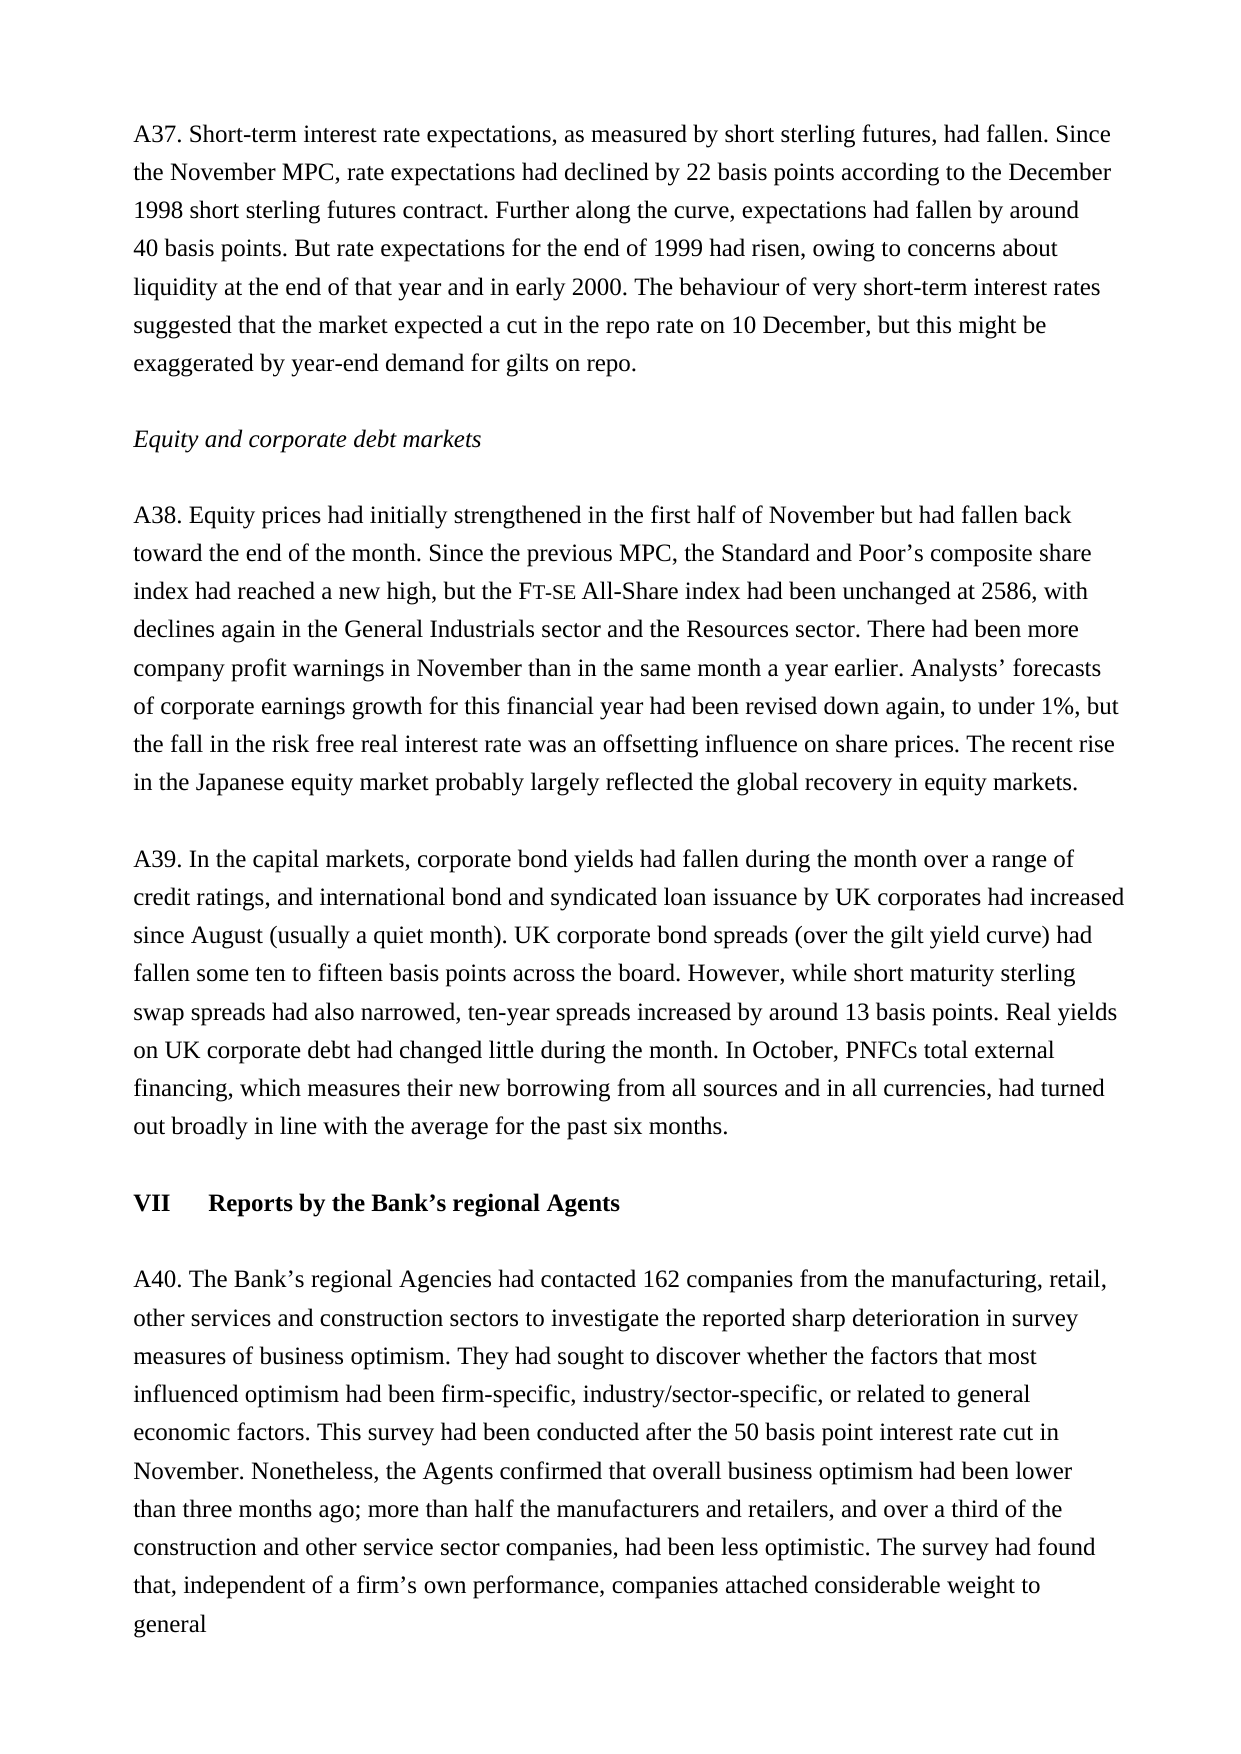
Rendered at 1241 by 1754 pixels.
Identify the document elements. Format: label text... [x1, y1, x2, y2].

text Equity and corporate debt markets [133, 424, 1148, 453]
text A38. Equity prices had initially strengthened in the first half of November but had fallen back toward the end of the month. Since the previous MPC, the Standard and Poor’s composite share index had reached a new high, but the FT-SE All-Share index had been unchanged at 2586, with declines again in the General Industrials sector and the Resources sector. There had been more company profit warnings in November than in the same month a year earlier. Analysts’ forecasts of corporate earnings growth for this financial year had been revised down again, to under 1%, but the fall in the risk free real interest rate was an offsetting influence on share prices. The recent rise in the Japanese equity market probably largely reflected the global recovery in equity markets. [133, 500, 1122, 796]
text A40. The Bank’s regional Agencies had contacted 162 companies from the manufacturing, retail, other services and construction sectors to investigate the reported sharp deterioration in survey measures of business optimism. They had sought to discover whether the factors that most influenced optimism had been firm-specific, industry/sector-specific, or related to general economic factors. This survey had been conducted after the 50 basis point interest rate cut in November. Nonetheless, the Agents confirmed that overall business optimism had been lower than three months ago; more than half the manufacturers and retailers, and over a third of the construction and other service sector companies, had been less optimistic. The survey had found that, independent of a firm’s own performance, companies attached considerable weight to general [133, 1264, 1117, 1637]
text 40 basis points. But rate expectations for the end of 1999 had risen, owing to concerns about liquidity at the end of that year and in early 2000. The behaviour of very short-term interest rates suggested that the market expected a cut in the repo rate on 10 December, but this might be exaggerated by year-end demand for gilts on repo. [133, 233, 1104, 377]
text A39. In the capital markets, corporate bond yields had fallen during the month over a range of credit ratings, and international bond and syndicated loan issuance by UK corporates had increased since August (usually a quiet month). UK corporate bond spreads (over the gilt yield curve) had fallen some ten to fifteen basis points across the board. However, while short maturity sterling swap spreads had also narrowed, ten-year spreads increased by around 13 basis points. Real yields on UK corporate debt had changed little during the month. In October, PNFCs total external financing, which measures their new borrowing from all sources and in all currencies, had turned out broadly in line with the average for the past six months. [133, 844, 1127, 1140]
text A37. Short-term interest rate expectations, as measured by short sterling futures, had fallen. Since the November MPC, rate expectations had declined by 22 basis points according to the December 1998 short sterling futures contract. Further along the curve, expectations had fallen by around [133, 119, 1120, 224]
subtitle Reports by the Bank’s regional Agents [133, 1188, 1148, 1217]
